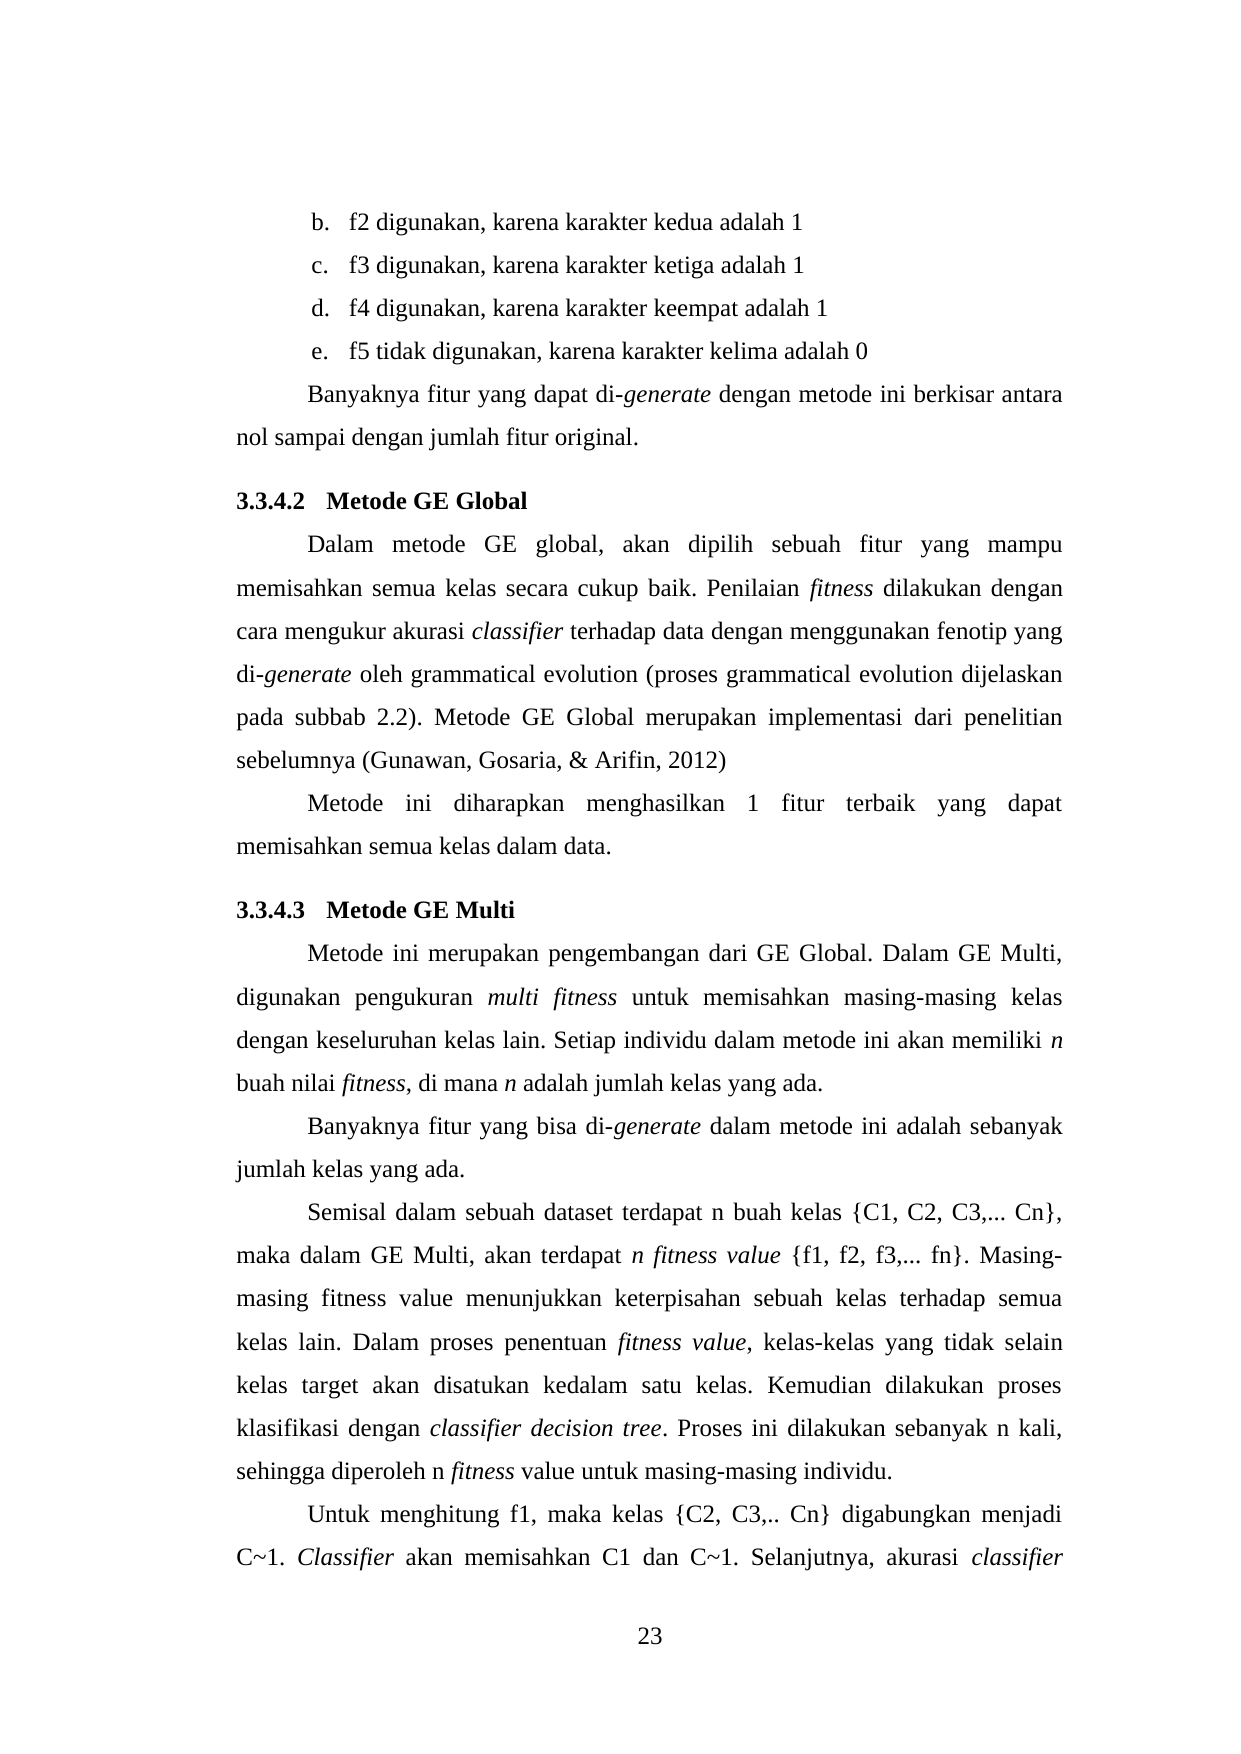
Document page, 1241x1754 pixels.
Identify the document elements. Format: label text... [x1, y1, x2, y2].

text Metode ini diharapkan menghasilkan 1 fitur terbaik yang dapat memisahkan semua kelas dalam data. [236, 788, 1063, 860]
text Metode ini merupakan pengembangan dari GE Global. Dalam GE Multi, digunakan pengukuran multi fitness untuk memisahkan masing-masing kelas dengan keseluruhan kelas lain. Setiap individu dalam metode ini akan memiliki n buah nilai fitness, di mana n adalah jumlah kelas yang ada. [236, 938, 1063, 1097]
list f3 digunakan, karena karakter ketiga adalah 1 [311, 250, 1063, 279]
list f4 digunakan, karena karakter keempat adalah 1 [311, 293, 1063, 322]
text Banyaknya fitur yang dapat di-generate dengan metode ini berkisar antara nol sampai dengan jumlah fitur original. [236, 379, 1063, 451]
list f5 tidak digunakan, karena karakter kelima adalah 0 [311, 336, 1063, 365]
list f2 digunakan, karena karakter kedua adalah 1 [311, 207, 1063, 236]
subtitle Metode GE Global [236, 486, 1063, 515]
subtitle Metode GE Multi [236, 895, 1063, 924]
text Banyaknya fitur yang bisa di-generate dalam metode ini adalah sebanyak jumlah kelas yang ada. [236, 1111, 1063, 1183]
text Dalam metode GE global, akan dipilih sebuah fitur yang mampu memisahkan semua kelas secara cukup baik. Penilaian fitness dilakukan dengan cara mengukur akurasi classifier terhadap data dengan menggunakan fenotip yang di-generate oleh grammatical evolution (proses grammatical evolution dijelaskan pada subbab 2.2). Metode GE Global merupakan implementasi dari penelitian sebelumnya [236, 529, 1063, 774]
